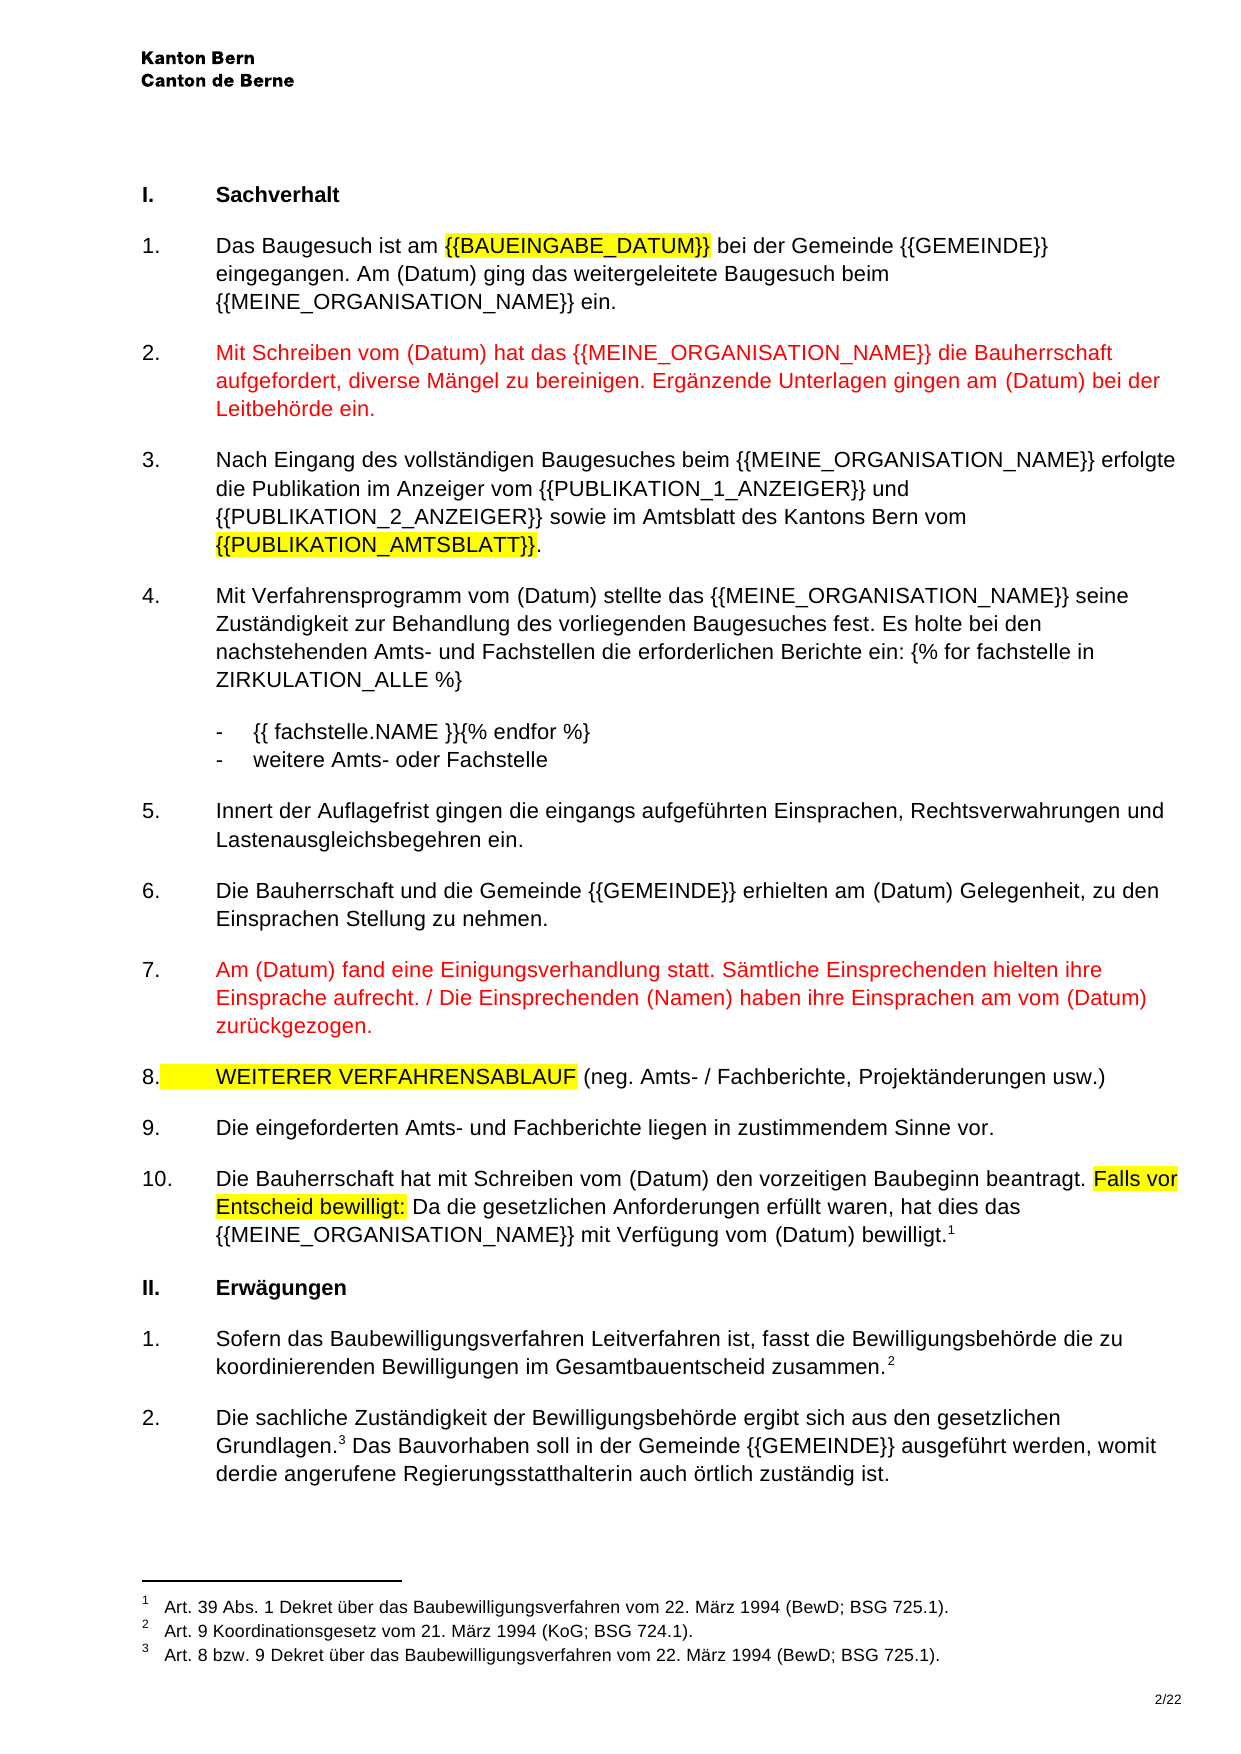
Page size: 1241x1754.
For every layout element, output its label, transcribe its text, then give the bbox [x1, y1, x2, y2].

subtitle Am fand ein statt. Sämtliche Einsprechenden hielten ihre Einsprache aufrecht. / Die Einsprechenden haben ihre Einsprachen am vom zurückgezogen. [142, 954, 1181, 1038]
text Sachverhalt [142, 178, 1181, 207]
subtitle Die Bauherrschaft und die Gemeinde {{GEMEINDE}} erhielten am Gelegenheit, zu den Einsprachen Stellung zu nehmen. [142, 875, 1181, 931]
subtitle Sofern das Baubewilligungsverfahren Leitverfahren ist, fasst die Bewilligungsbehörde die zu koordinierenden Bewilligungen im Gesamtbauentscheid zusammen. [142, 1323, 1181, 1379]
subtitle Das Baugesuch ist am {{BAUEINGABE_DATUM}} bei der Gemeinde {{GEMEINDE}} eingegangen. Am ging das weitergeleitete Baugesuch beim {{MEINE_ORGANISATION_NAME}} ein. [142, 230, 1181, 314]
subtitle Mit Verfahrensprogramm vom stellte das {{MEINE_ORGANISATION_NAME}} seine Zuständigkeit zur Behandlung des vorliegenden Baugesuches fest. Es holte bei den nachstehenden Amts- und Fachstellen die erforderlichen Berichte ein: {% for fachstelle in ZIRKULATION_ALLE %} [142, 580, 1181, 692]
text Erwägungen [142, 1271, 1181, 1300]
subtitle Die Bauherrschaft hat mit Schreiben vom den vorzeitigen Baubeginn beantragt. Falls vor Entscheid bewilligt: Da die gesetzlichen Anforderungen erfüllt waren, hat dies das {{MEINE_ORGANISATION_NAME}} mit Verfügung vom bewilligt. [142, 1163, 1181, 1248]
subtitle Die eingeforderten Amts- und Fachberichte liegen in zustimmendem Sinne vor. [142, 1112, 1181, 1140]
list {{ fachstelle.NAME }}{% endfor %} [216, 715, 1181, 744]
subtitle Innert der Auflagefrist ging die eingangs aufgeführte Einsprache, und Lastenausgleichsbegehren ein. [142, 796, 1181, 852]
subtitle Mit Schreiben vom hat das {{MEINE_ORGANISATION_NAME}} die Bauherrschaft aufgefordert, diverse Mängel zu bereinigen. Ergänzende Unterlagen gingen am bei der Leitbehörde ein. [142, 337, 1181, 422]
subtitle Nach Eingang des Baugesuches beim {{MEINE_ORGANISATION_NAME}} erfolgte die Publikation im Anzeiger vom {{PUBLIKATION_1_ANZEIGER}} und {{PUBLIKATION_2_ANZEIGER}} {{PUBLIKATION_AMTSBLATT}}. [142, 444, 1181, 557]
subtitle WEITERER VERFAHRENSABLAUF (neg. Amts- / Fachberichte, Projektänderungen usw.) [142, 1061, 1181, 1089]
